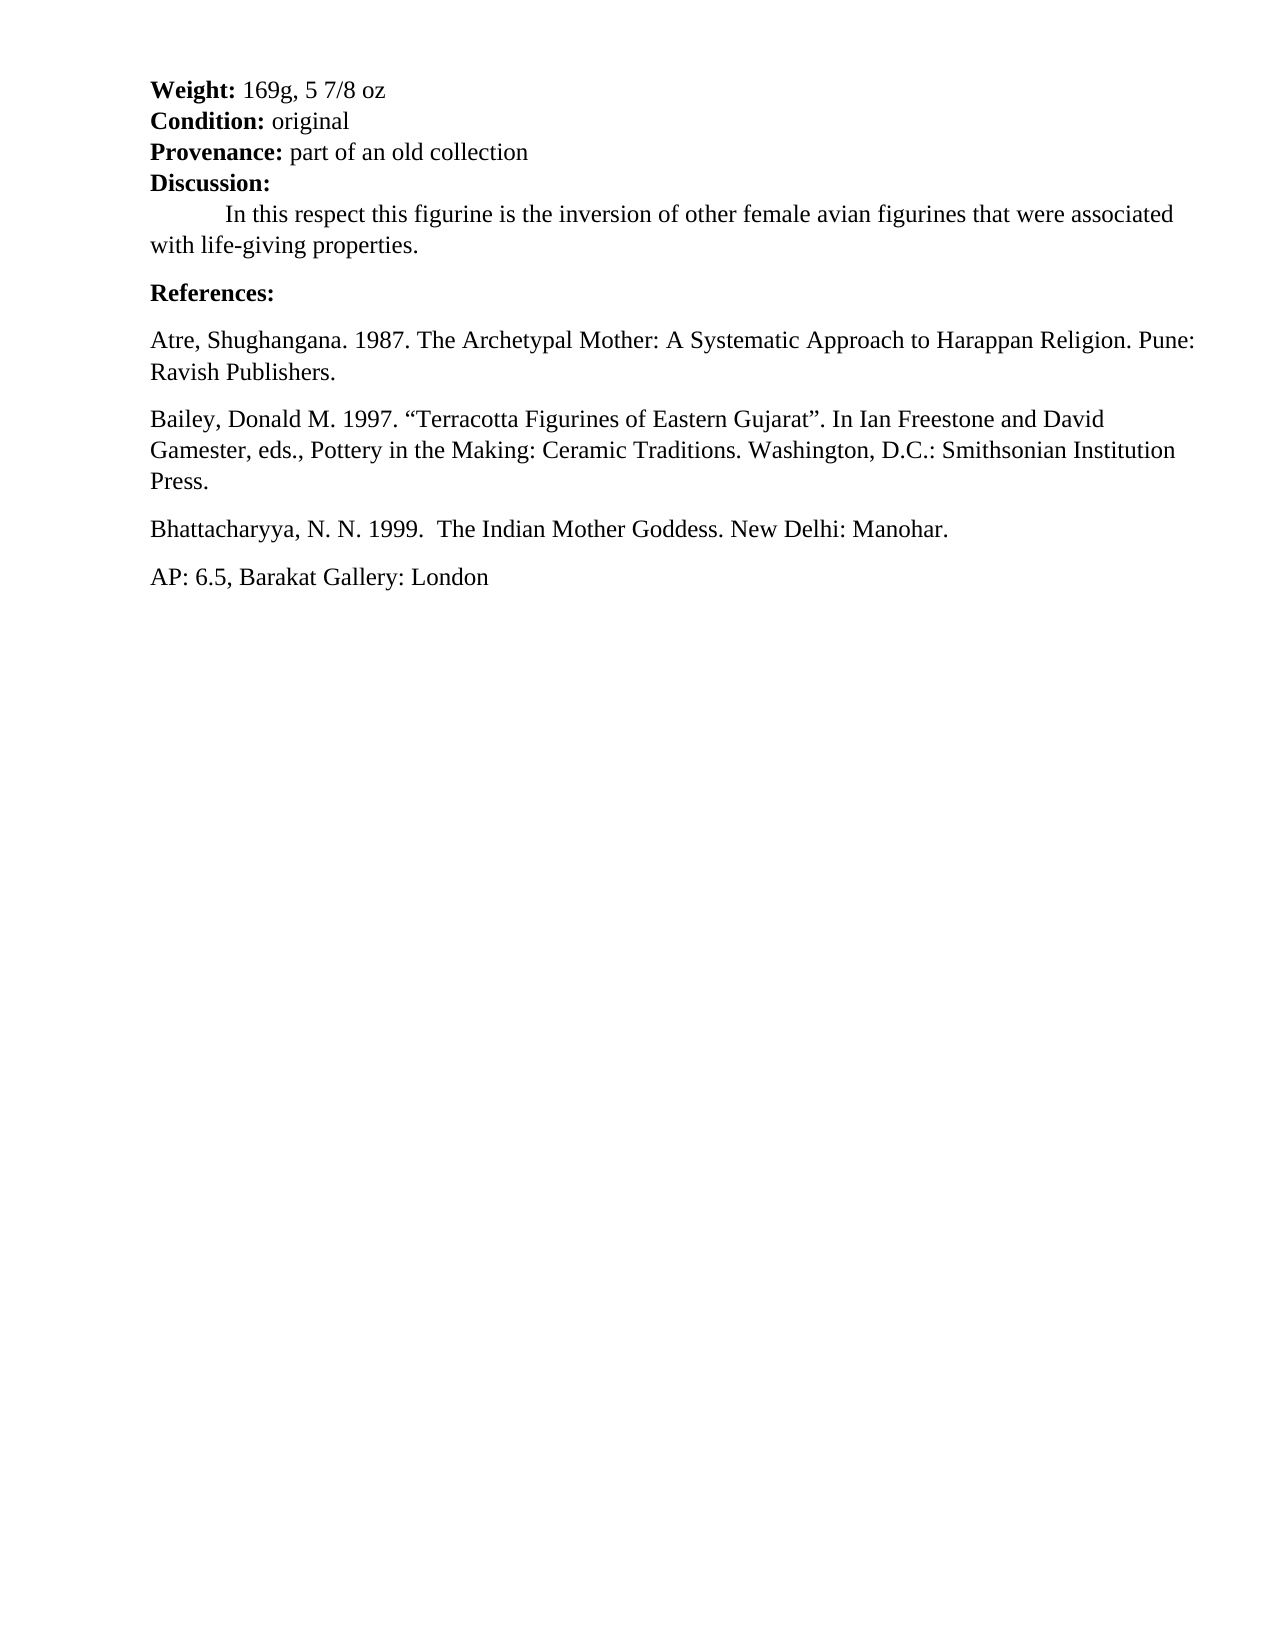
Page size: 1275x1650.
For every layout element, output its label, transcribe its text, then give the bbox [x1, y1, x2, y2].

text Discussion: [150, 168, 1200, 197]
text Condition: original [150, 106, 1200, 135]
text In this respect this figurine is the inversion of other female avian figurines that were associated with life-giving properties. [150, 199, 1200, 259]
text Weight: 169g, 5 7/8 oz [150, 75, 1200, 104]
text References: [150, 278, 1200, 307]
text AP: 6.5, Barakat Gallery: London [150, 562, 1200, 591]
text Provenance: part of an old collection [150, 137, 1200, 166]
text Bailey, Donald M. 1997. “Terracotta Figurines of Eastern Gujarat”. In Ian Freestone and David Gamester, eds., Pottery in the Making: Ceramic Traditions. Washington, D.C.: Smithsonian Institution Press. [150, 404, 1200, 495]
text Bhattacharyya, N. N. 1999. The Indian Mother Goddess. New Delhi: Manohar. [150, 514, 1200, 543]
text Atre, Shughangana. 1987. The Archetypal Mother: A Systematic Approach to Harappan Religion. Pune: Ravish Publishers. [150, 326, 1200, 385]
